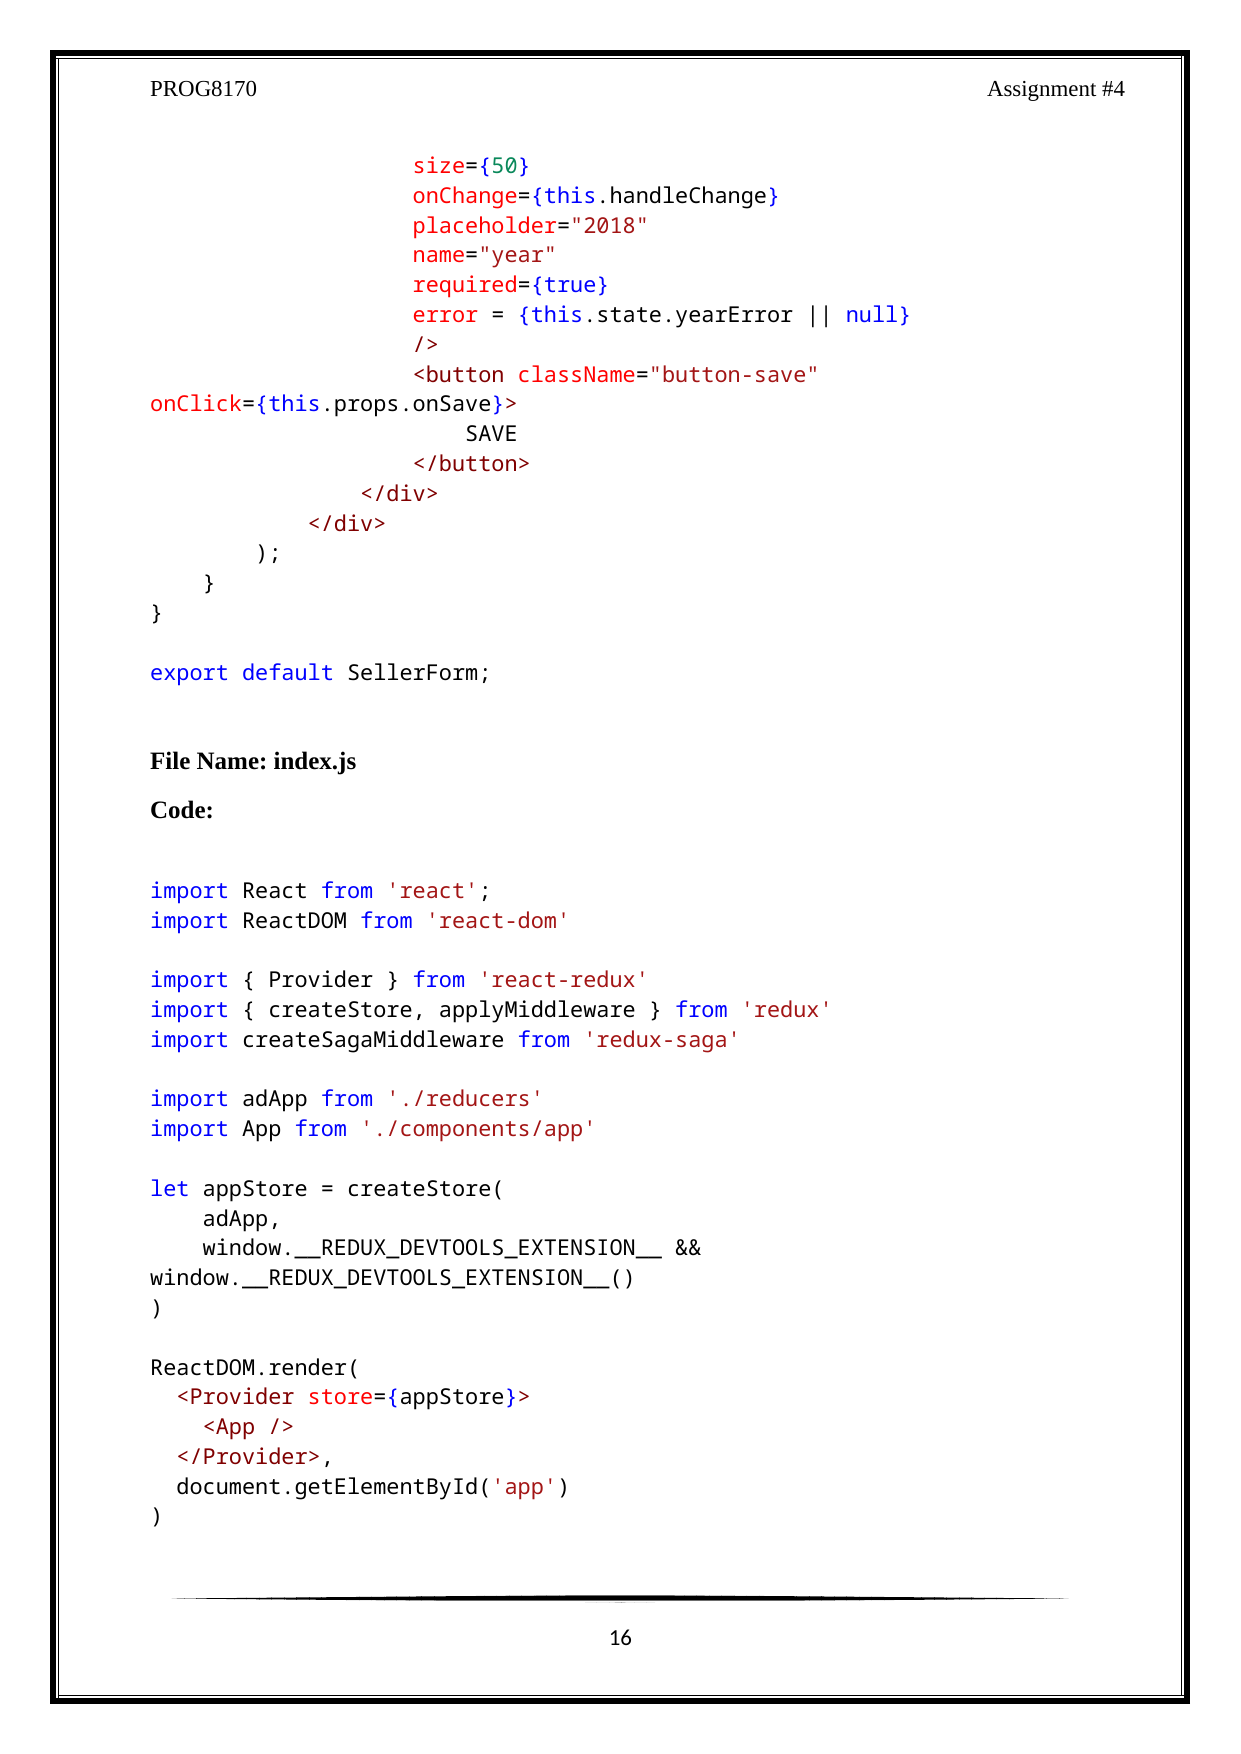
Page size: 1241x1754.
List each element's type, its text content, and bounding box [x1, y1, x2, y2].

text export default SellerForm; [150, 656, 1090, 686]
text import { Provider } from 'react-redux' [150, 964, 1090, 994]
picture [171, 1594, 1069, 1603]
text /> [150, 329, 1090, 358]
text </div> [150, 507, 1090, 537]
text File Name: index.js [150, 746, 1090, 774]
text name="year" [150, 239, 1090, 269]
text import adApp from './reducers' [150, 1083, 1090, 1113]
text </Provider>, [150, 1441, 1090, 1471]
text document.getElementById('app') [150, 1471, 1090, 1500]
text import App from './components/app' [150, 1113, 1090, 1143]
text <Provider store={appStore}> [150, 1381, 1090, 1411]
text Code: [150, 795, 1090, 824]
text ) [150, 1500, 1090, 1530]
text size={50} [150, 150, 1090, 180]
text import { createStore, applyMiddleware } from 'redux' [150, 994, 1090, 1024]
text import createSagaMiddleware from 'redux-saga' [150, 1024, 1090, 1053]
text required={true} [150, 269, 1090, 299]
text placeholder="2018" [150, 209, 1090, 239]
text window.__REDUX_DEVTOOLS_EXTENSION__ && window.__REDUX_DEVTOOLS_EXTENSION__() [150, 1232, 1090, 1292]
text </div> [150, 478, 1090, 507]
text } [150, 567, 1090, 597]
text ); [150, 537, 1090, 567]
text import ReactDOM from 'react-dom' [150, 904, 1090, 934]
text import React from 'react'; [150, 875, 1090, 904]
text error = {this.state.yearError || null} [150, 299, 1090, 329]
text <App /> [150, 1411, 1090, 1441]
text let appStore = createStore( [150, 1173, 1090, 1202]
text <button className="button-save" onClick={this.props.onSave}> [150, 358, 1090, 418]
text onChange={this.handleChange} [150, 180, 1090, 209]
text SAVE [150, 418, 1090, 448]
text adApp, [150, 1202, 1090, 1232]
text } [150, 597, 1090, 627]
text ) [150, 1292, 1090, 1322]
text </button> [150, 448, 1090, 478]
text ReactDOM.render( [150, 1351, 1090, 1381]
